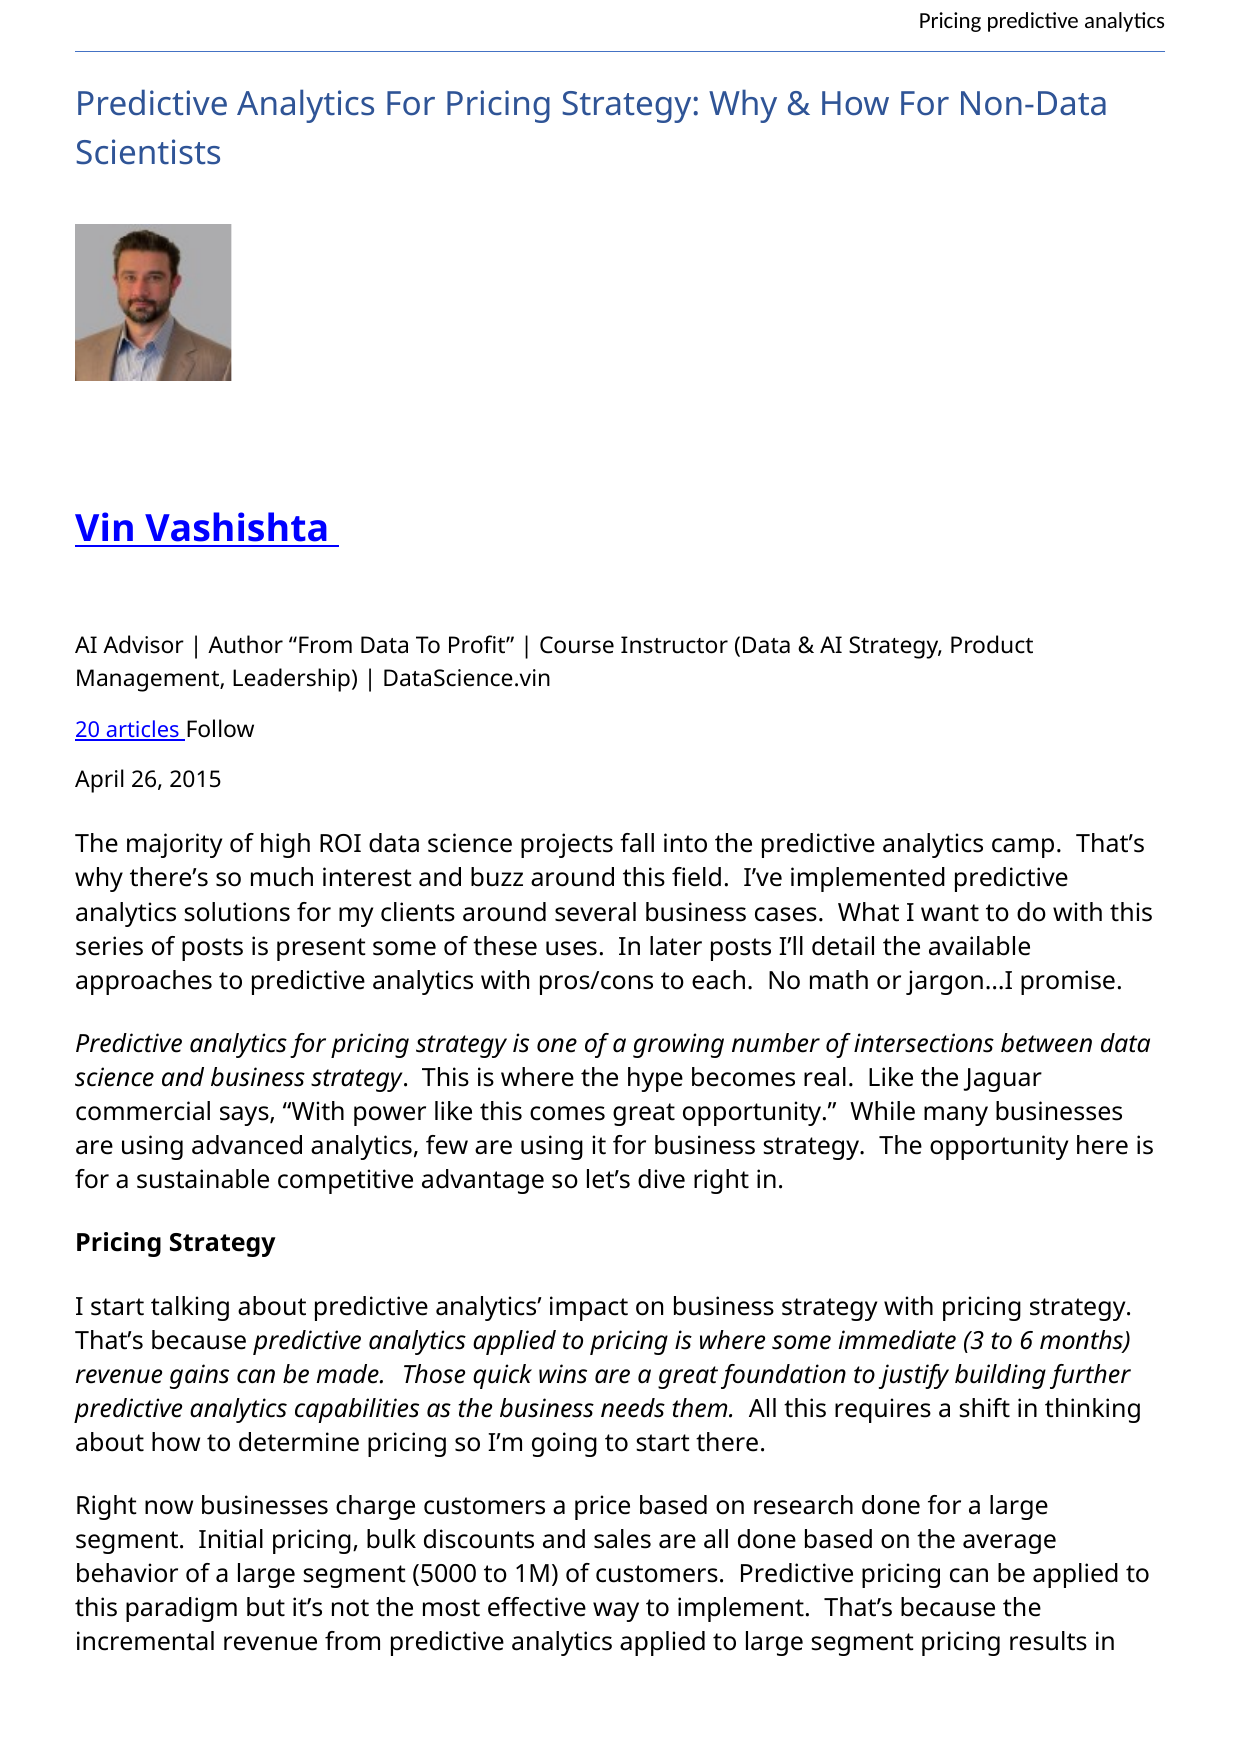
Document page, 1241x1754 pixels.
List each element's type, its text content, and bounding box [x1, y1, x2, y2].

picture [75, 224, 232, 381]
subtitle Predictive Analytics For Pricing Strategy: Why & How For Non-Data Scientists [75, 80, 1165, 174]
text April 26, 2015 [75, 763, 1165, 794]
text I start talking about predictive analytics’ impact on business strategy with pricing strategy. That’s because predictive analytics applied to pricing is where some immediate (3 to 6 months) revenue gains can be made. Those quick wins are a great foundation to justify building further predictive analytics capabilities as the business needs them. All this requires a shift in thinking about how to determine pricing so I’m going to start there. [75, 1288, 1165, 1458]
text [75, 1488, 1165, 1658]
text Predictive analytics for pricing strategy is one of a growing number of intersections between data science and business strategy. This is where the hype becomes real. Like the Jaguar commercial says, “With power like this comes great opportunity.” While many businesses are using advanced analytics, few are using it for business strategy. The opportunity here is for a sustainable competitive advantage so let’s dive right in. [75, 1026, 1165, 1196]
text Pricing Strategy [75, 1225, 1165, 1259]
text AI Advisor | Author “From Data To Profit” | Course Instructor (Data & AI Strategy, Product Management, Leadership) | DataScience.vin [75, 628, 1165, 693]
text The majority of high ROI data science projects fall into the predictive analytics camp. That’s why there’s so much interest and buzz around this field. I’ve implemented predictive analytics solutions for my clients around several business cases. What I want to do with this series of posts is present some of these uses. In later posts I’ll detail the available approaches to predictive analytics with pros/cons to each. No math or jargon…I promise. [75, 826, 1165, 996]
subtitle Vin Vashishta [75, 501, 1165, 552]
text 20 articles Follow [75, 713, 1165, 744]
